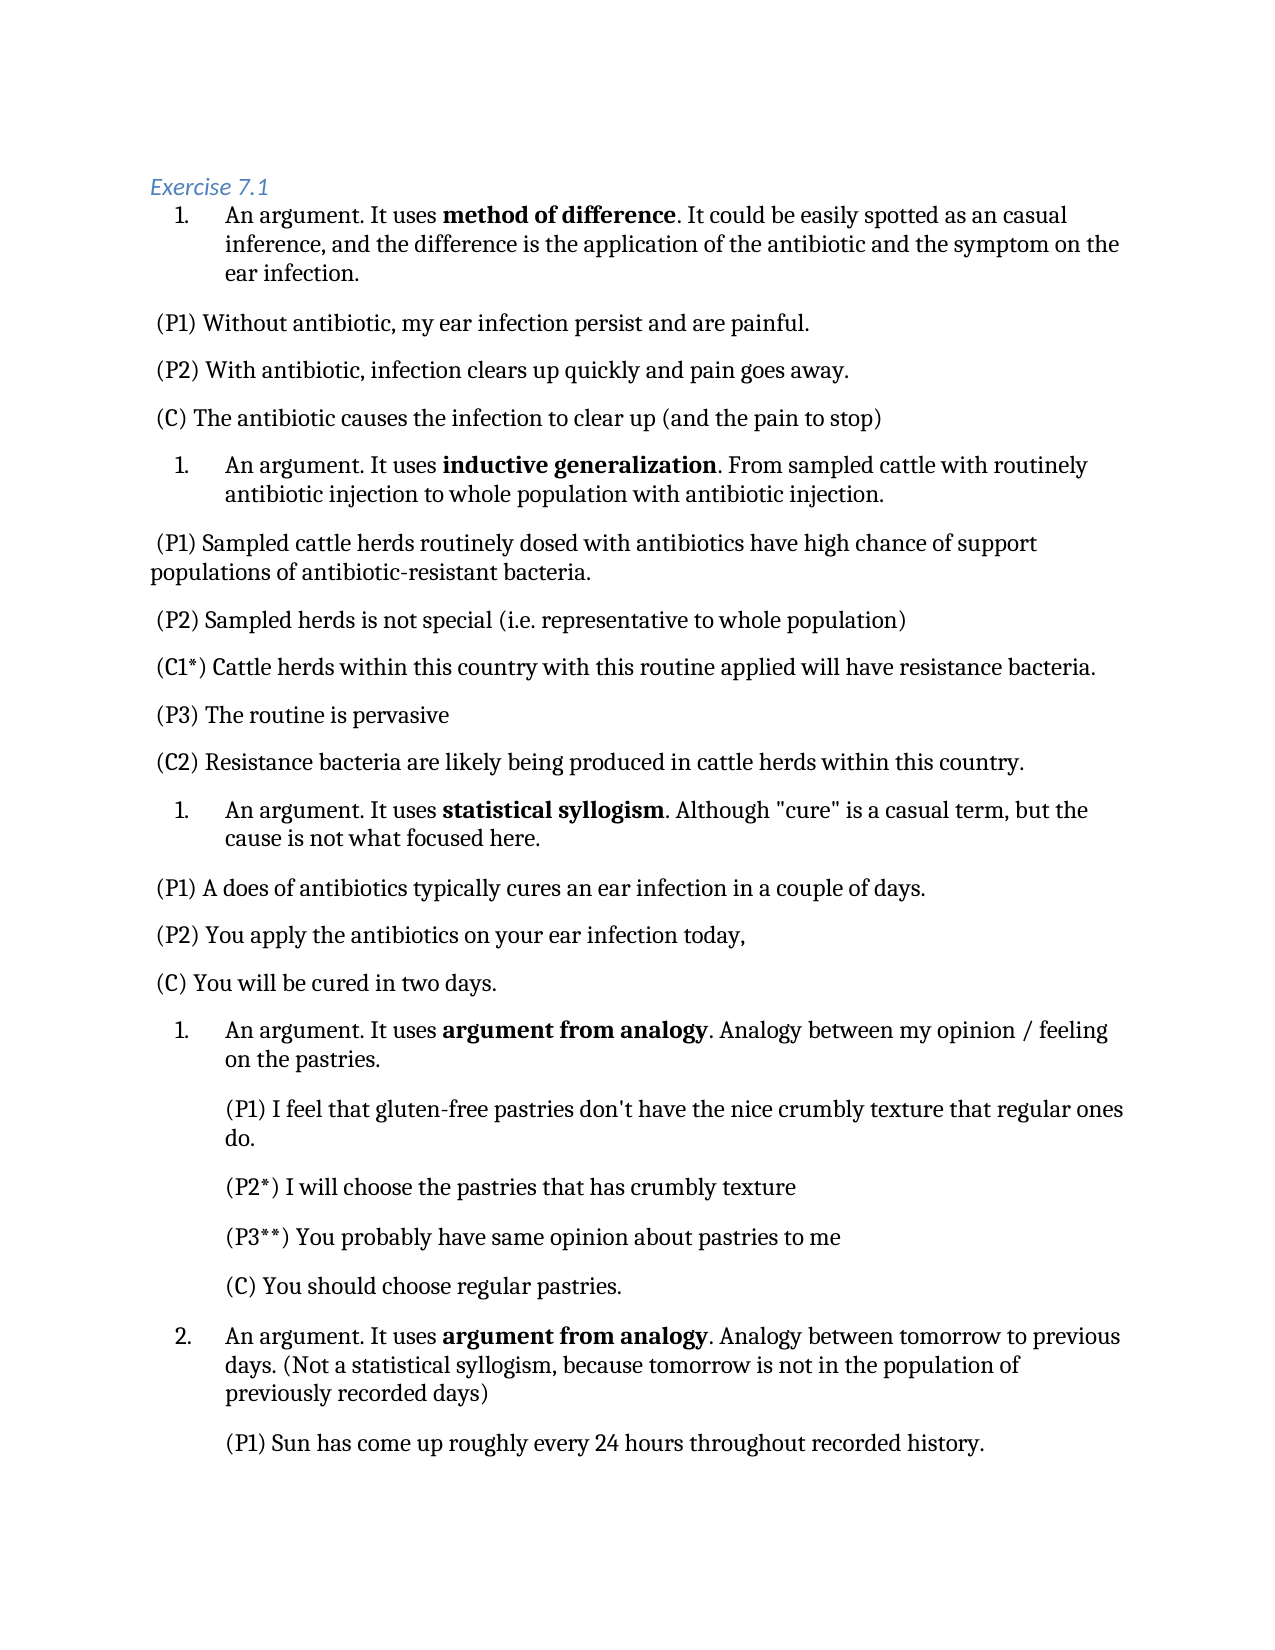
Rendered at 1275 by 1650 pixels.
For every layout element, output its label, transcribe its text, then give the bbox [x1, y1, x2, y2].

text (C1*) Cattle herds within this country with this routine applied will have resistance bacteria. [150, 653, 1125, 682]
text (P1) A does of antibiotics typically cures an ear infection in a couple of days. [150, 874, 1125, 903]
list An argument. It uses method of difference. It could be easily spotted as an casual inference, and the difference is the application of the antibiotic and the symptom on the ear infection. [175, 201, 1125, 288]
list (P2*) I will choose the pastries that has crumbly texture [175, 1173, 1125, 1202]
list An argument. It uses statistical syllogism. Although "cure" is a casual term, but the cause is not what focused here. [175, 796, 1125, 853]
list An argument. It uses argument from analogy. Analogy between tomorrow to previous days. (Not a statistical syllogism, because tomorrow is not in the population of previously recorded days) [175, 1322, 1125, 1408]
text (P2) Sampled herds is not special (i.e. representative to whole population) [150, 606, 1125, 634]
list (P1) I feel that gluten-free pastries don't have the nice crumbly texture that regular ones do. [175, 1095, 1125, 1152]
text (P1) Without antibiotic, my ear infection persist and are painful. [150, 308, 1125, 337]
text (P1) Sampled cattle herds routinely dosed with antibiotics have high chance of support populations of antibiotic-resistant bacteria. [150, 529, 1125, 587]
text (C) The antibiotic causes the infection to clear up (and the pain to stop) [150, 403, 1125, 432]
text (P2) With antibiotic, infection clears up quickly and pain goes away. [150, 356, 1125, 385]
list An argument. It uses inductive generalization. From sampled cattle with routinely antibiotic injection to whole population with antibiotic injection. [175, 451, 1125, 508]
list An argument. It uses argument from analogy. Analogy between my opinion / feeling on the pastries. [175, 1016, 1125, 1074]
text (P2) You apply the antibiotics on your ear infection today, [150, 921, 1125, 950]
list (P1) Sun has come up roughly every 24 hours throughout recorded history. [175, 1429, 1125, 1458]
text (C2) Resistance bacteria are likely being produced in cattle herds within this country. [150, 748, 1125, 777]
subtitle Exercise 7.1 [150, 171, 1125, 201]
text (C) You will be cured in two days. [150, 969, 1125, 998]
text (P3) The routine is pervasive [150, 701, 1125, 729]
list (P3**) You probably have same opinion about pastries to me [175, 1223, 1125, 1251]
list (C) You should choose regular pastries. [175, 1272, 1125, 1301]
